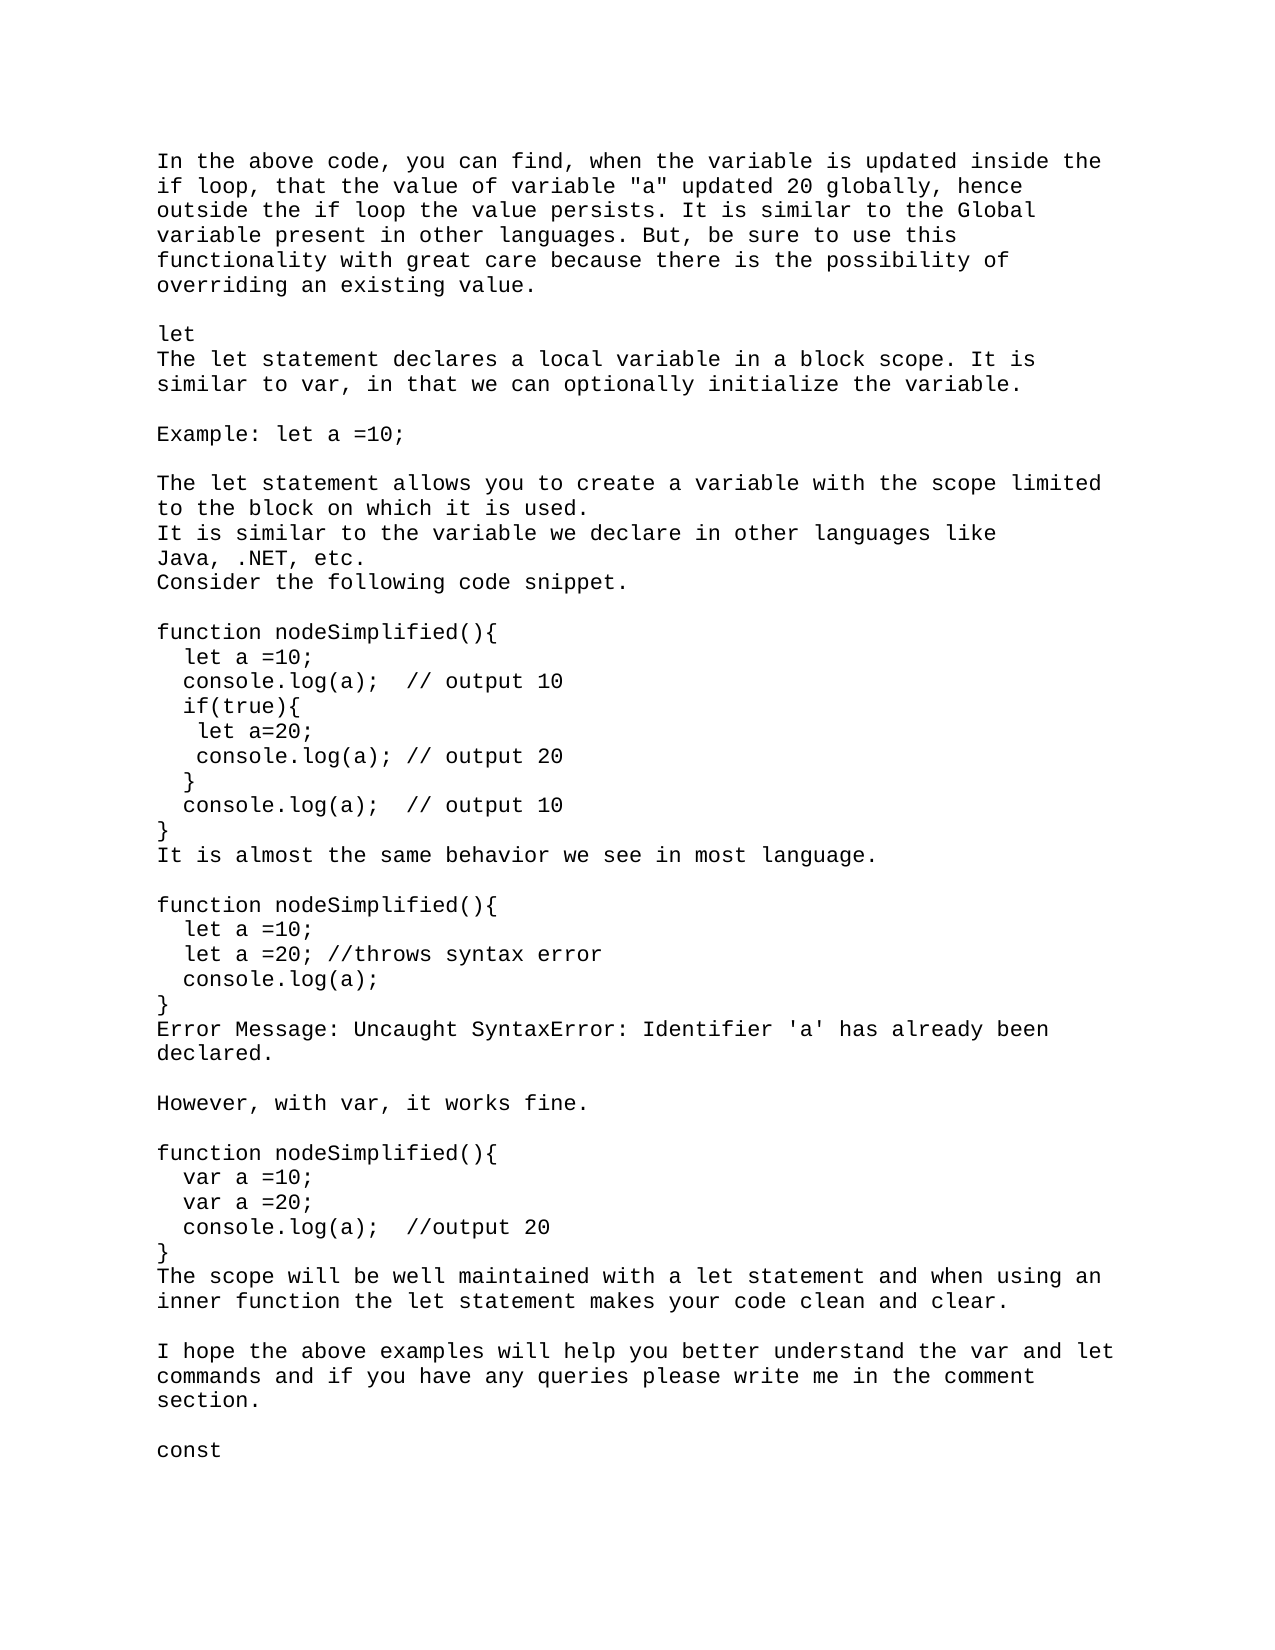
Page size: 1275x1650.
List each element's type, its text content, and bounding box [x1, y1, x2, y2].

text if(true){ [156, 695, 1118, 720]
text The scope will be well maintained with a let statement and when using an inner function the let statement makes your code clean and clear. [156, 1266, 1118, 1315]
text I hope the above examples will help you better understand the var and let commands and if you have any queries please write me in the comment section. [156, 1340, 1118, 1414]
text console.log(a); // output 10 [156, 794, 1118, 819]
text console.log(a); // output 10 [156, 671, 1118, 695]
text Consider the following code snippet. [156, 571, 1118, 596]
text } [156, 770, 1118, 794]
text console.log(a); // output 20 [156, 745, 1118, 770]
text let a =10; [156, 918, 1118, 943]
text Error Message: Uncaught SyntaxError: Identifier 'a' has already been declared. [156, 1018, 1118, 1067]
text let a =20; //throws syntax error [156, 943, 1118, 968]
text However, with var, it works fine. [156, 1092, 1118, 1117]
text It is almost the same behavior we see in most language. [156, 844, 1118, 869]
text var a =10; [156, 1166, 1118, 1191]
text let a =10; [156, 646, 1118, 671]
text function nodeSimplified(){ [156, 621, 1118, 646]
text var a =20; [156, 1191, 1118, 1216]
text The let statement allows you to create a variable with the scope limited to the block on which it is used. [156, 472, 1118, 522]
text It is similar to the variable we declare in other languages like Java, .NET, etc. [156, 522, 1118, 571]
text let [156, 323, 1118, 348]
text } [156, 993, 1118, 1018]
text Example: let a =10; [156, 423, 1118, 447]
text let a=20; [156, 720, 1118, 745]
text The let statement declares a local variable in a block scope. It is similar to var, in that we can optionally initialize the variable. [156, 348, 1118, 398]
text console.log(a); //output 20 [156, 1216, 1118, 1241]
text In the above code, you can find, when the variable is updated inside the if loop, that the value of variable "a" updated 20 globally, hence outside the if loop the value persists. It is similar to the Global variable present in other languages. But, be sure to use this functionality with great care because there is the possibility of overriding an existing value. [156, 150, 1118, 299]
text function nodeSimplified(){ [156, 1142, 1118, 1166]
text console.log(a); [156, 968, 1118, 993]
text function nodeSimplified(){ [156, 894, 1118, 918]
text } [156, 1241, 1118, 1266]
text } [156, 819, 1118, 844]
text const [156, 1439, 1118, 1464]
